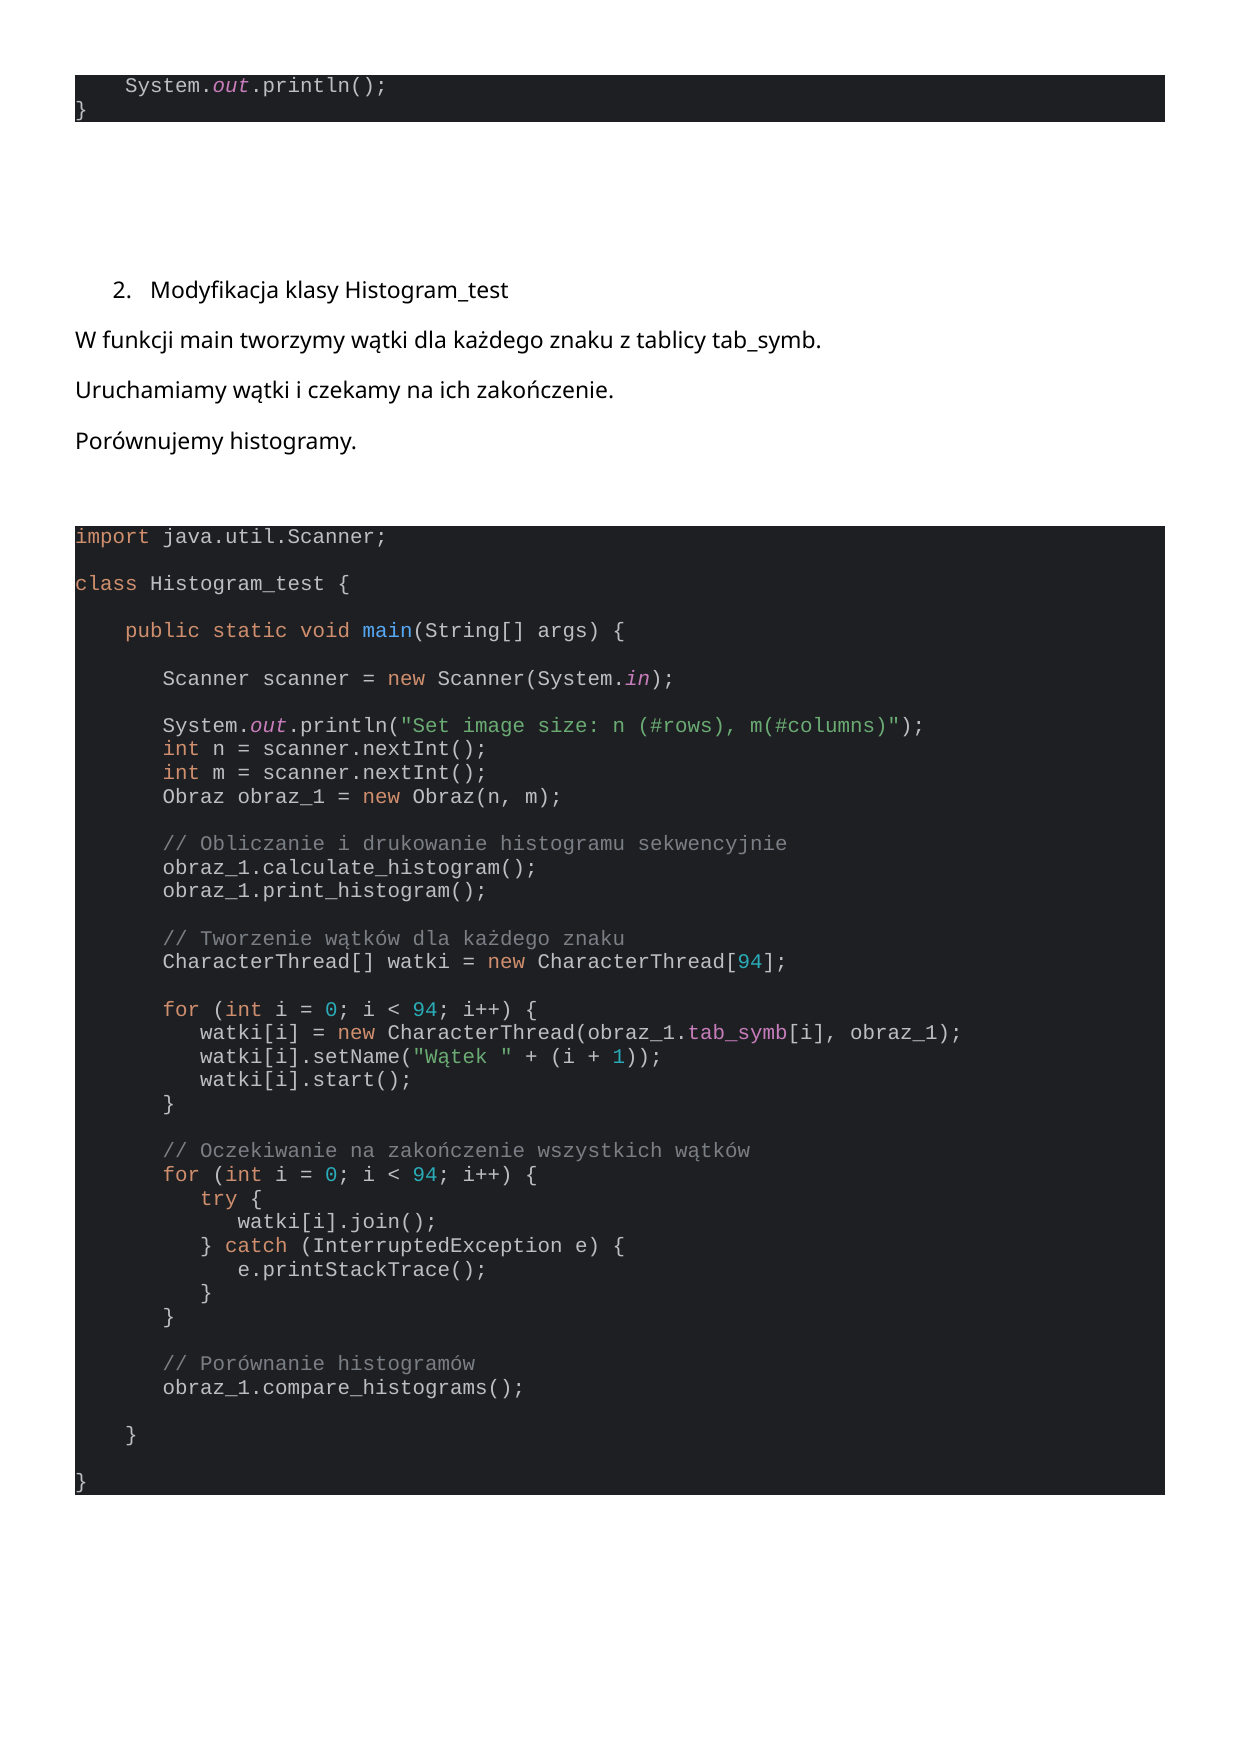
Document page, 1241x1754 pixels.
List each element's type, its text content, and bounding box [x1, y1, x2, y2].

text Porównujemy histogramy. [75, 425, 1165, 456]
text W funkcji main tworzymy wątki dla każdego znaku z tablicy tab_symb. [75, 324, 1165, 355]
text Uruchamiamy wątki i czekamy na ich zakończenie. [75, 374, 1165, 406]
list Modyfikacja klasy Histogram_test [112, 273, 1165, 305]
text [75, 75, 1165, 122]
text import java.util.Scanner; class Histogram_test { public static void main(String[] args) { Scanner scanner = new Scanner(System.in); System.out.println("Set image size: n (#rows), m(#columns)"); int n = scanner.nextInt(); int m = scanner.nextInt(); Obraz obraz_1 = new Obraz(n, m); // Obliczanie i drukowanie histogramu sekwencyjnie obraz_1.calculate_histogram(); obraz_1.print_histogram(); // Tworzenie wątków dla każdego znaku CharacterThread[] watki = new CharacterThread[94]; for (int i = 0; i < 94; i++) { watki[i] = new CharacterThread(obraz_1.tab_symb[i], obraz_1); watki[i].setName("Wątek " + (i + 1)); watki[i].start(); } // Oczekiwanie na zakończenie wszystkich wątków for (int i = 0; i < 94; i++) { try { watki[i].join(); } catch (InterruptedException e) { e.printStackTrace(); } } // Porównanie histogramów obraz_1.compare_histograms(); } } [75, 526, 1165, 1495]
